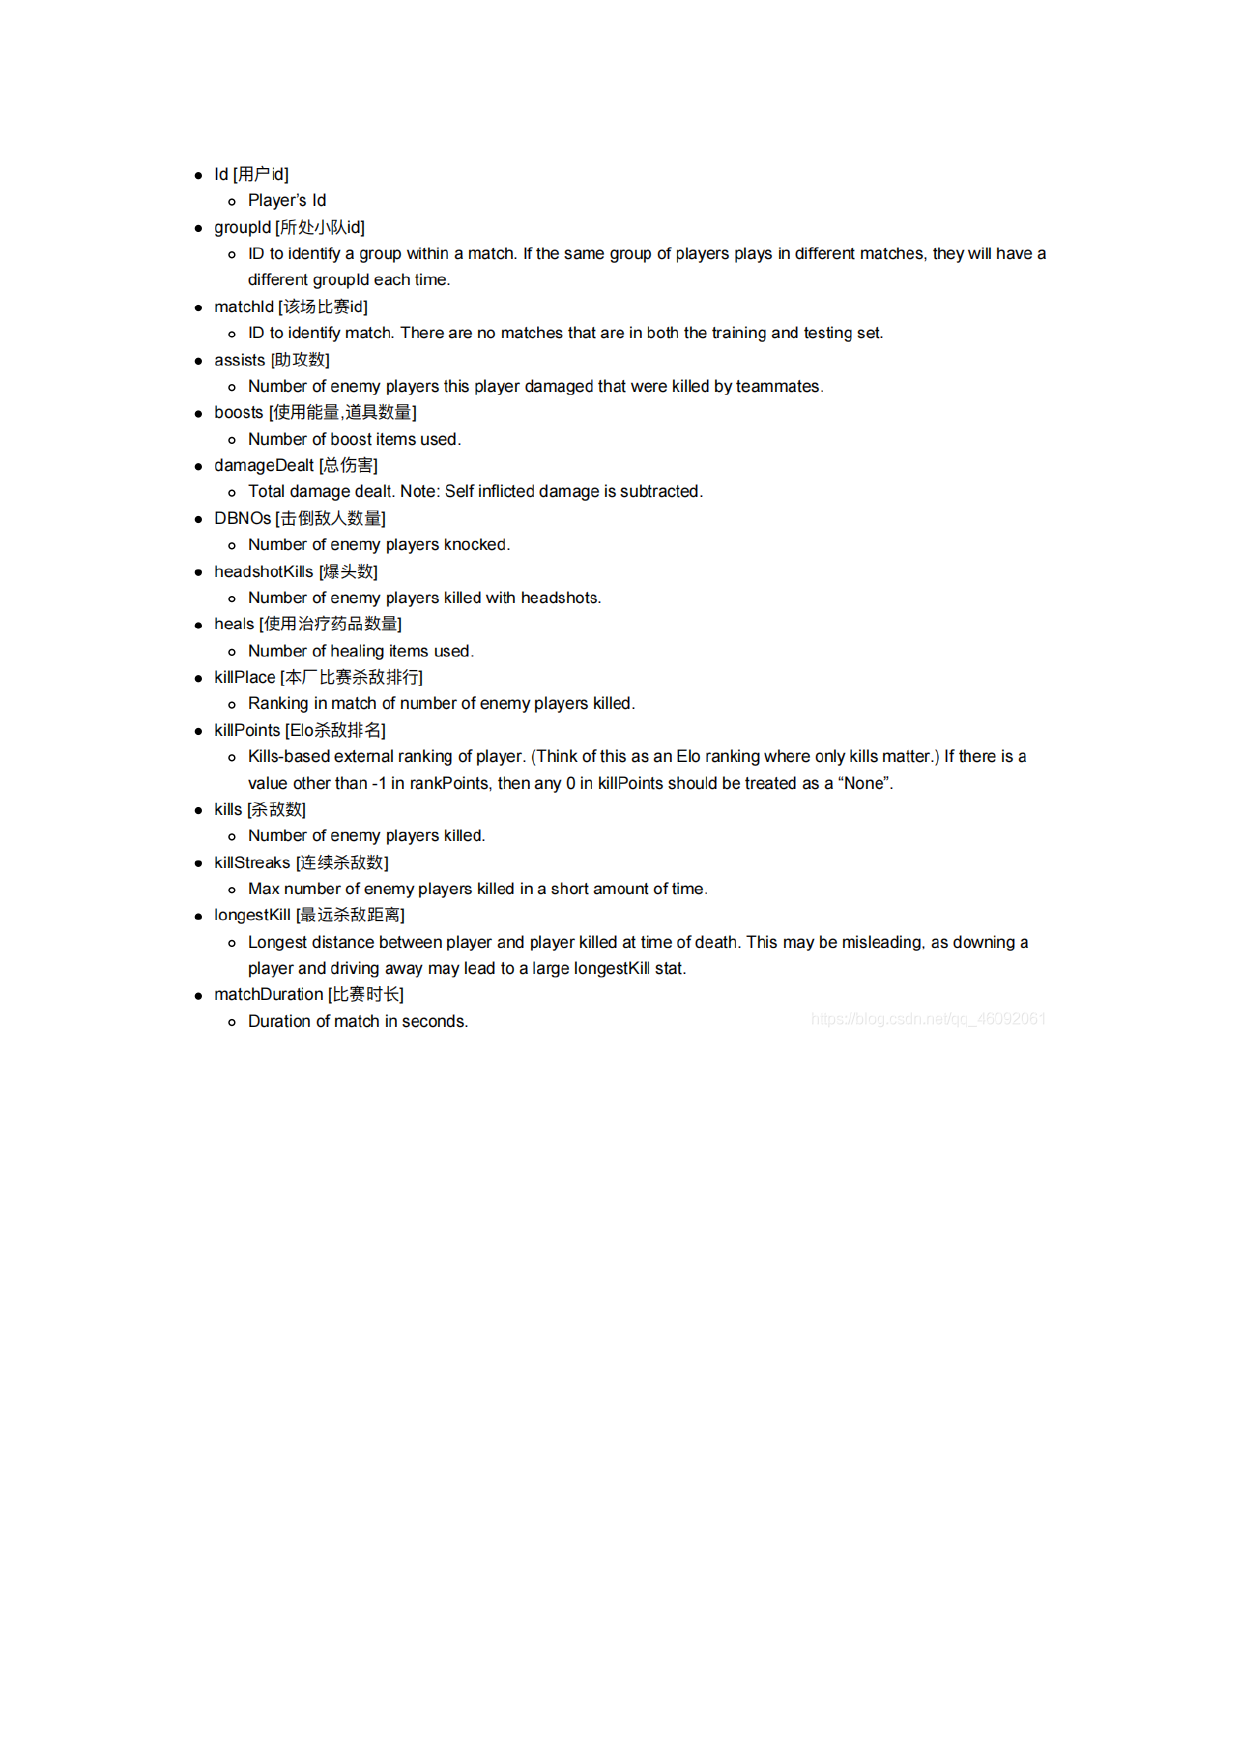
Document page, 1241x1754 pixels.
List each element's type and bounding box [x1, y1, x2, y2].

picture [187, 162, 1053, 1036]
